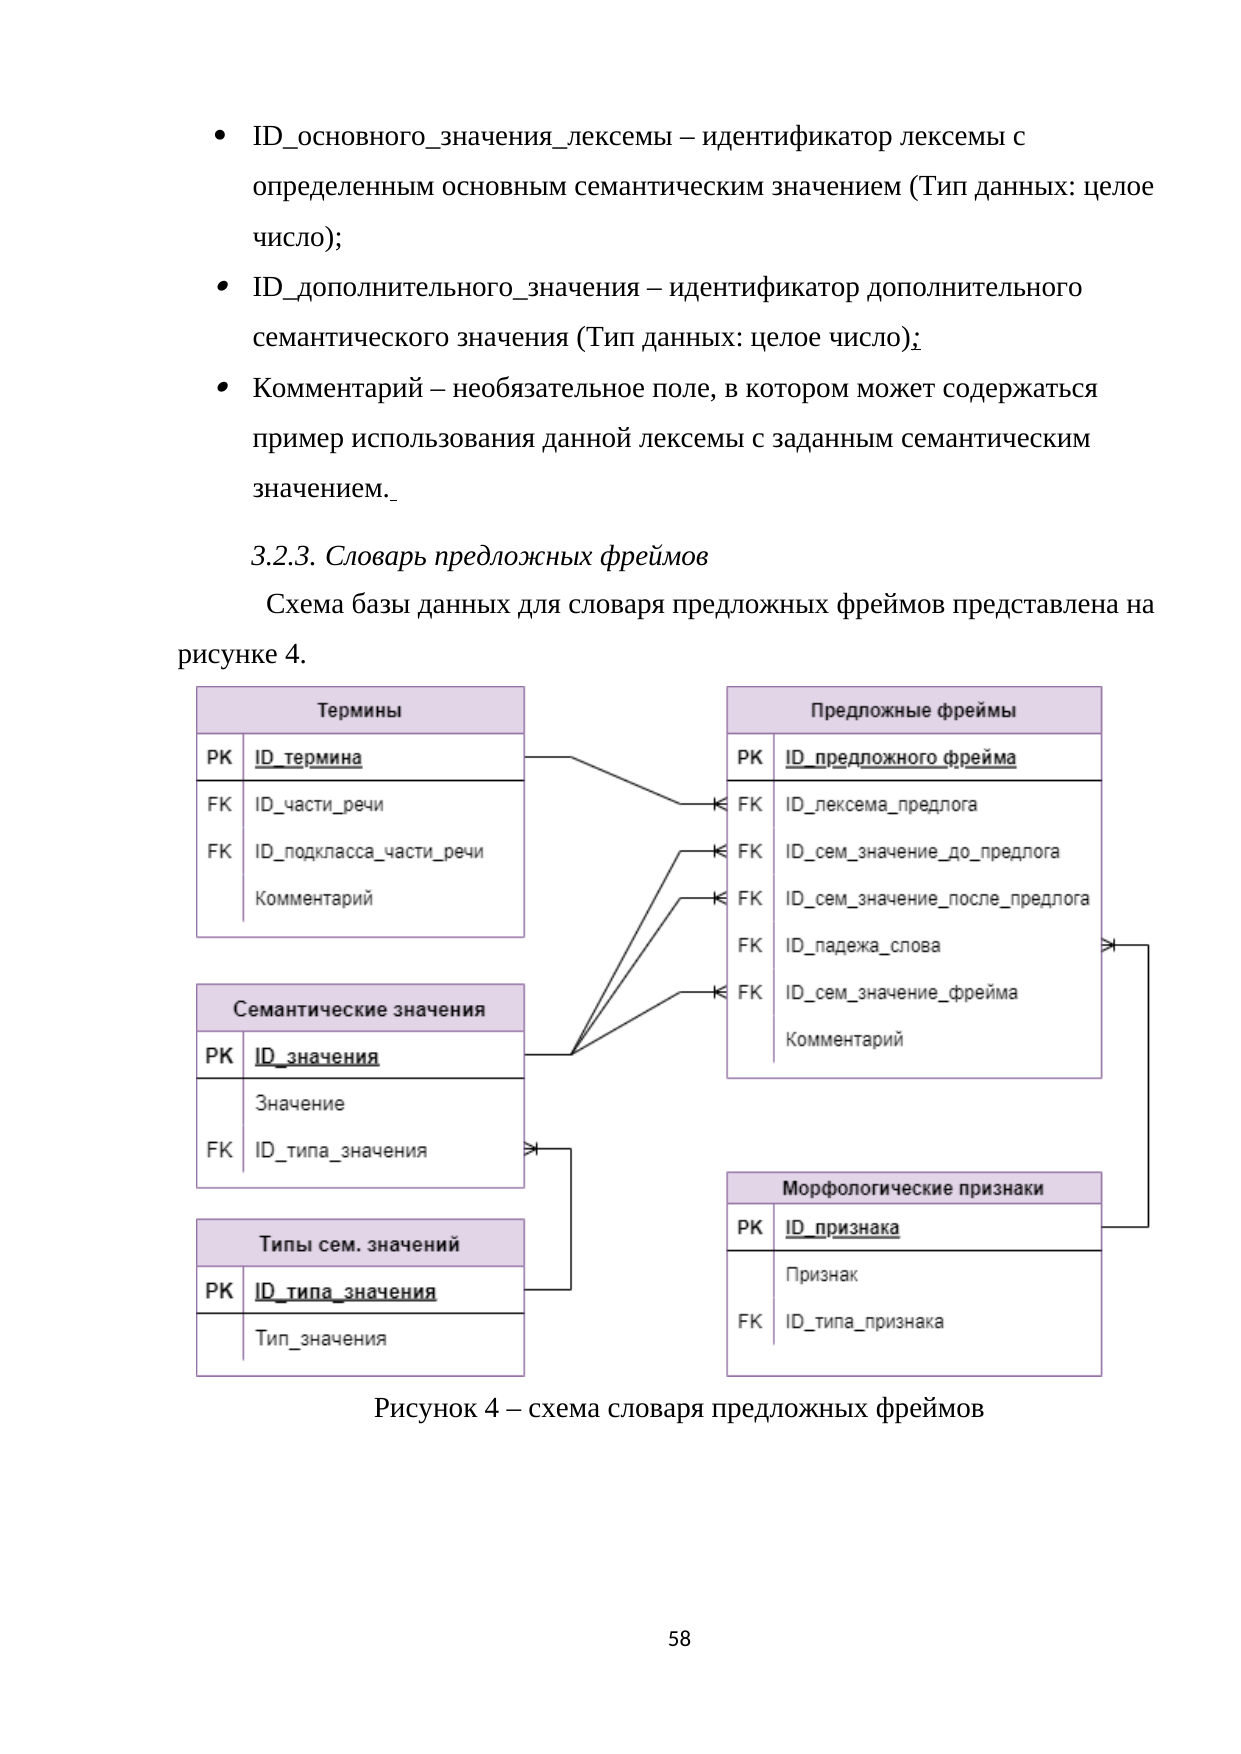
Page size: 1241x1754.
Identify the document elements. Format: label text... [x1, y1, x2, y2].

list Схема базы данных для словаря предложных фреймов представлена на рисунке 4. [177, 586, 1181, 670]
subtitle Словарь предложных фреймов [177, 538, 1181, 571]
list Рисунок 4 – схема словаря предложных фреймов [177, 1391, 1181, 1424]
picture [196, 686, 1162, 1377]
list ID_основного_значения_лексемы – идентификатор лексемы с определенным основным семантическим значением (Тип данных: целое число); [215, 118, 1181, 252]
list ID_дополнительного_значения – идентификатор дополнительного семантического значения (Тип данных: целое число); [215, 269, 1181, 353]
list Комментарий – необязательное поле, в котором может содержаться пример использования данной лексемы с заданным семантическим значением. [215, 370, 1181, 504]
